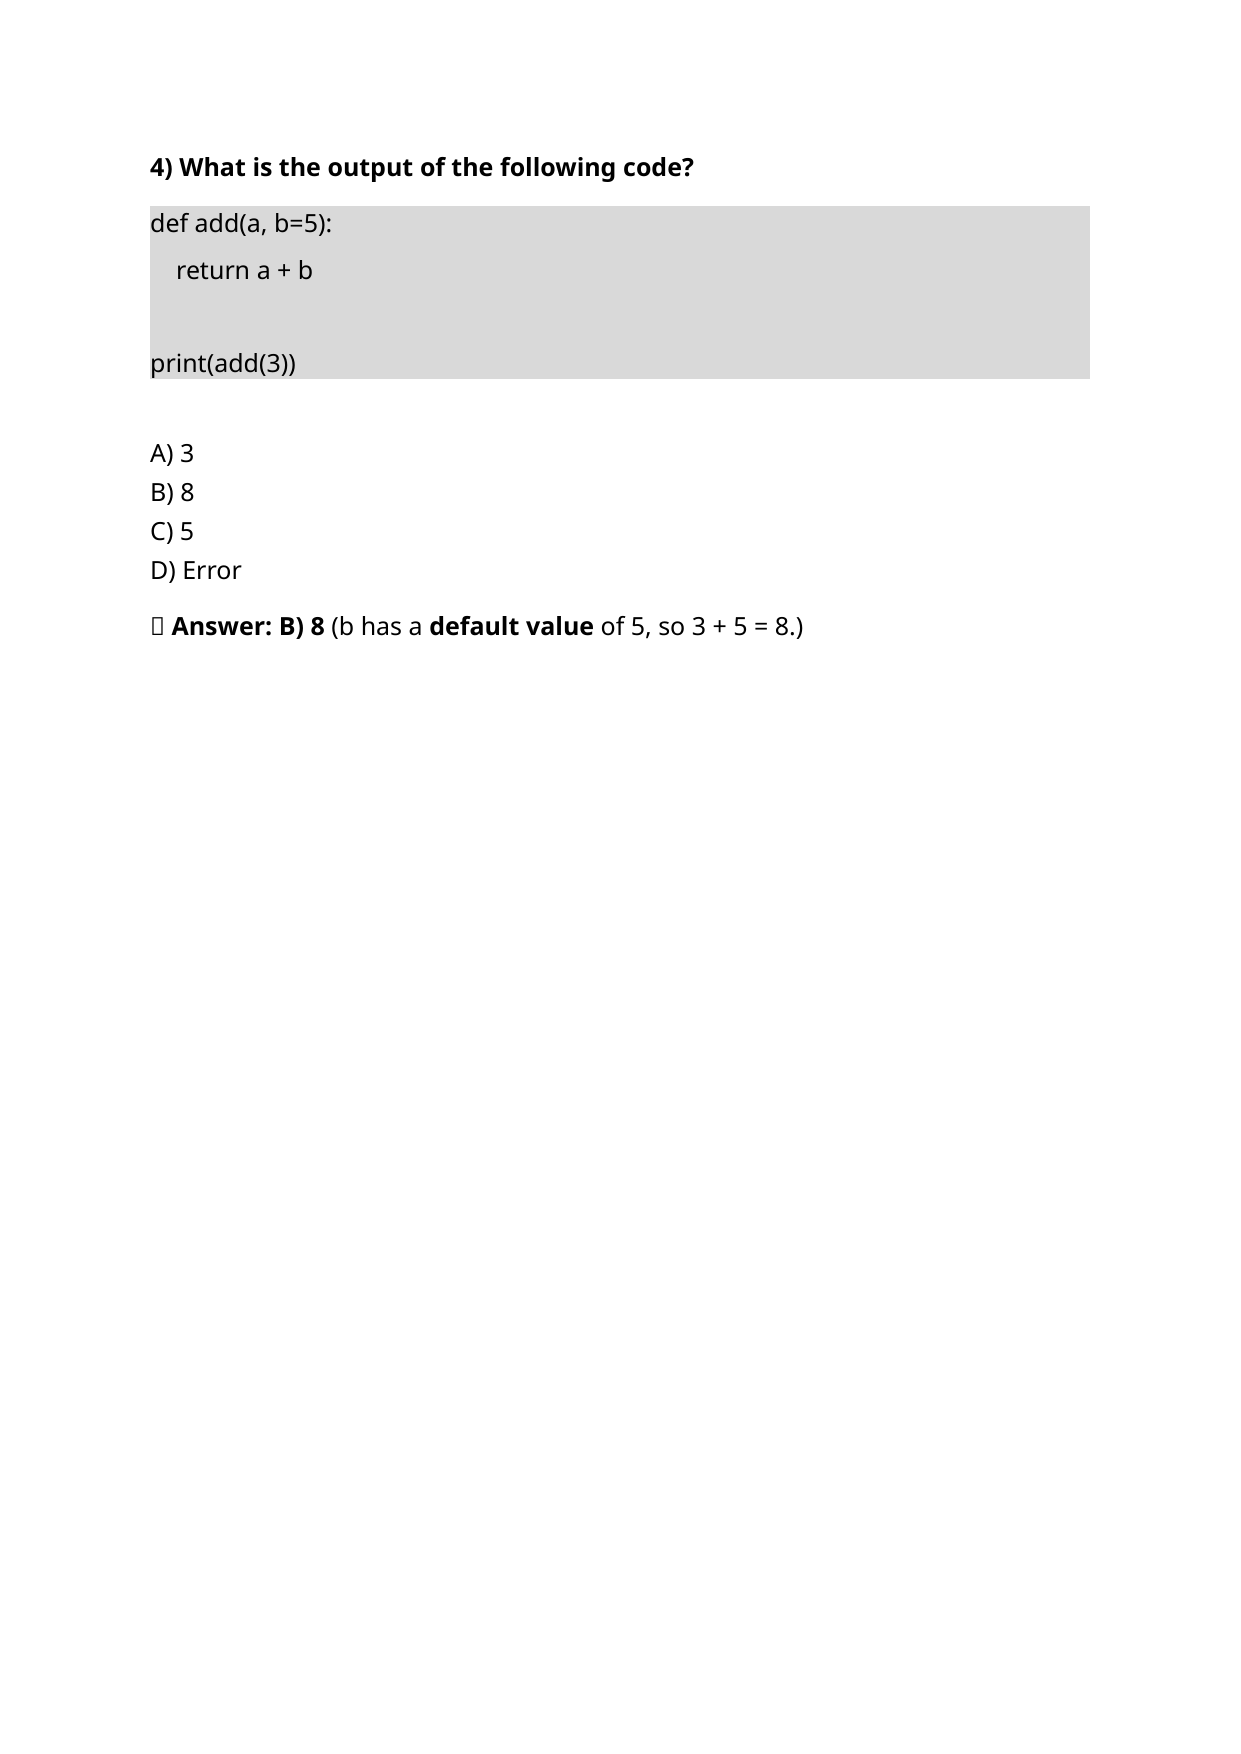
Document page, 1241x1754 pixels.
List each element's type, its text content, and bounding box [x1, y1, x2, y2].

text return a + b [150, 252, 1090, 286]
text print(add(3)) [150, 346, 1090, 379]
text 4) What is the output of the following code? [150, 150, 1090, 184]
text ✅ Answer: B) 8 (b has a default value of 5, so 3 + 5 = 8.) [150, 609, 1090, 643]
text def add(a, b=5): [150, 206, 1090, 240]
text A) 3 B) 8 C) 5 D) Error [150, 435, 1090, 587]
